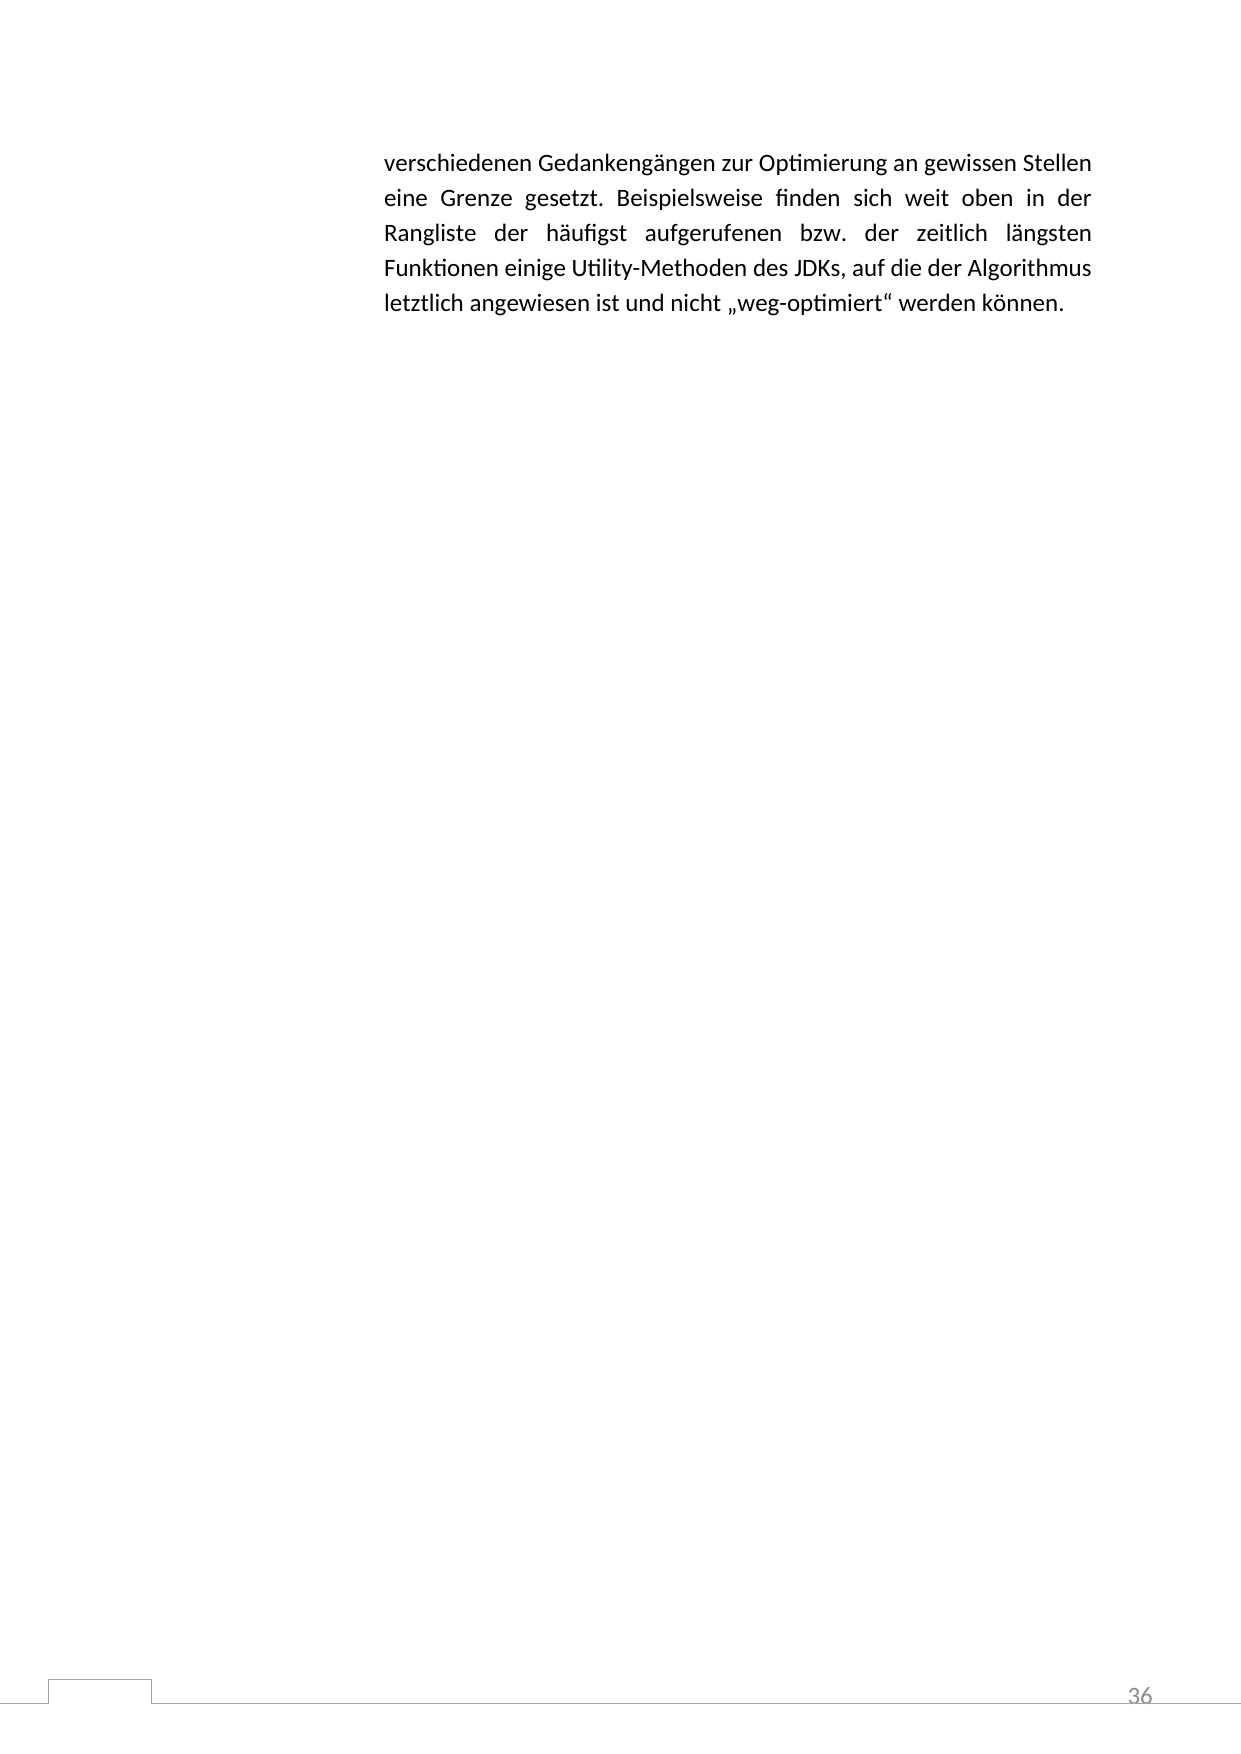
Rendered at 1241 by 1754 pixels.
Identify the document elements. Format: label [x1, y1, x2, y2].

text [384, 148, 1093, 318]
